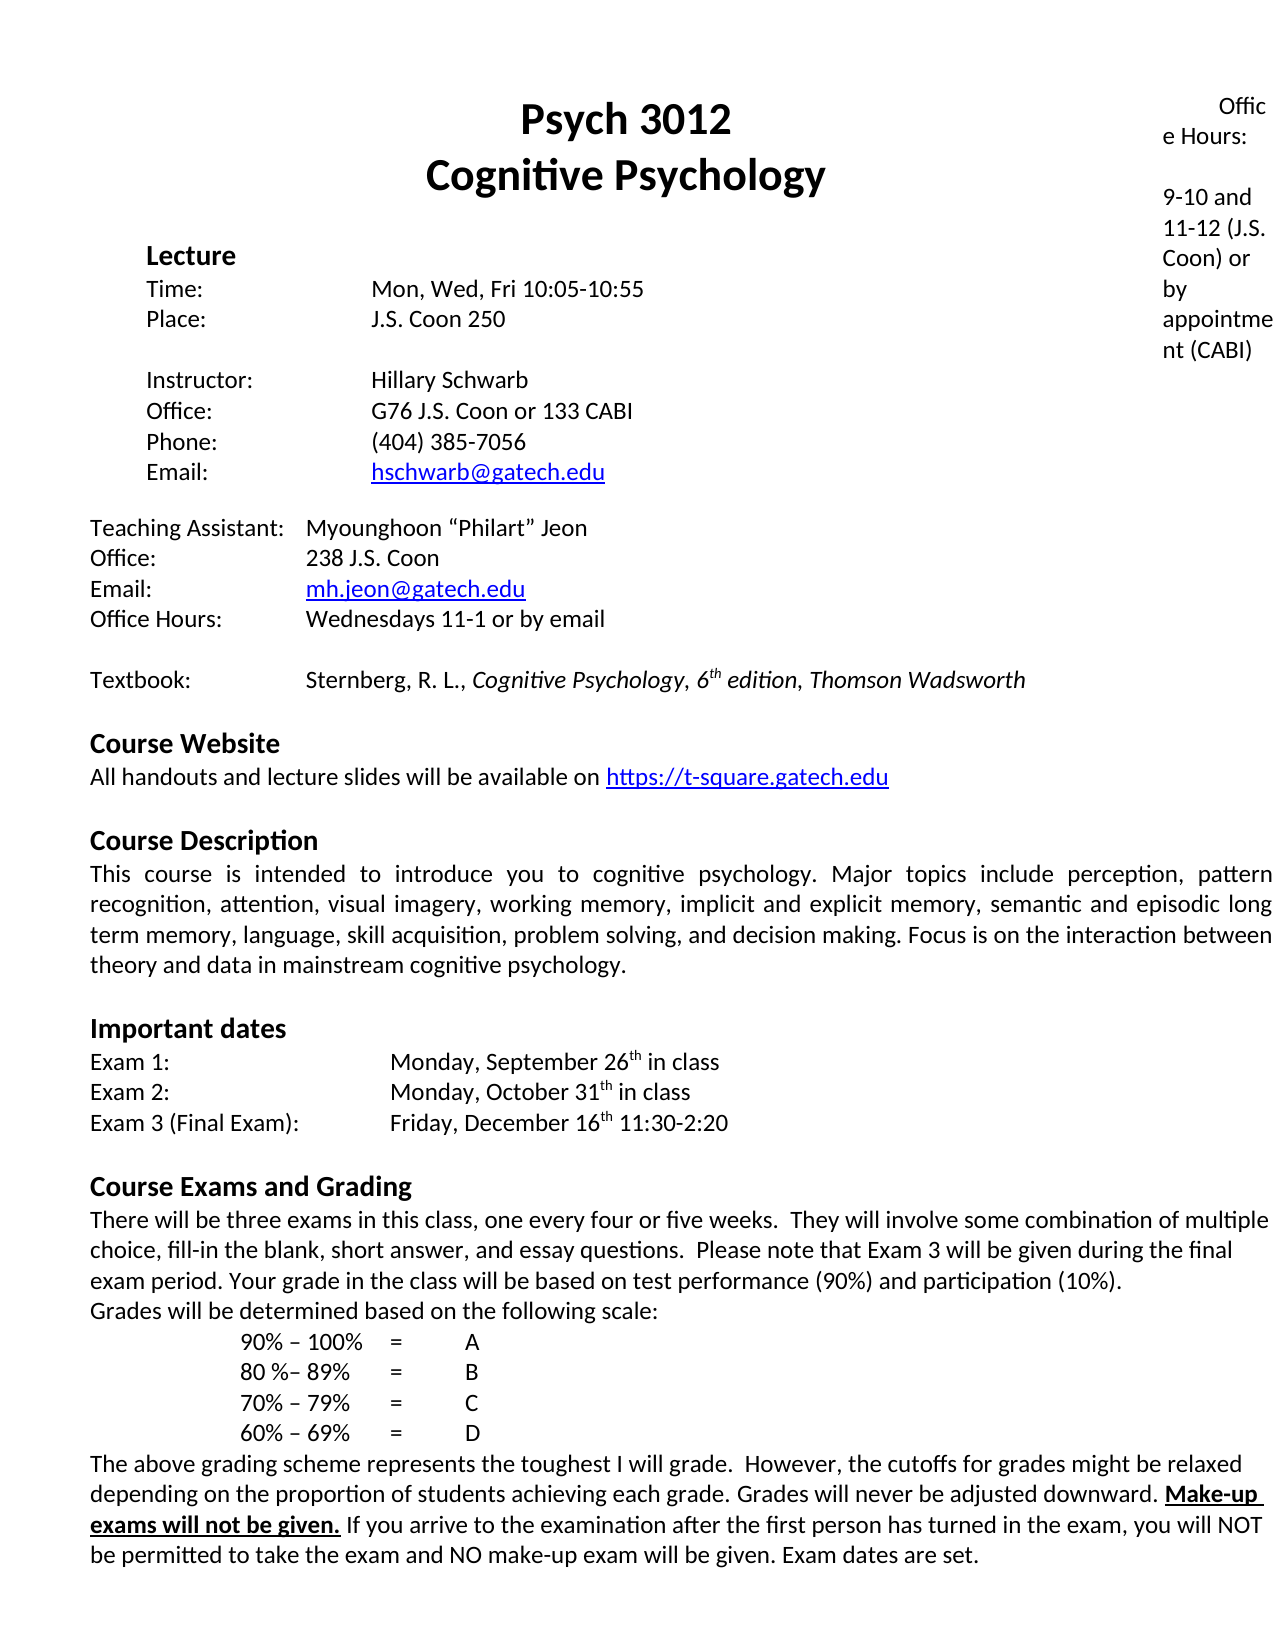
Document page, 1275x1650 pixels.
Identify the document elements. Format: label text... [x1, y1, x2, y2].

text Course Website [90, 726, 1275, 761]
text Office: 238 J.S. Coon [90, 542, 1275, 573]
text Grades will be determined based on the following scale: [90, 1295, 1275, 1326]
text Phone: (404) 385-7056 [90, 426, 1162, 456]
text This course is intended to introduce you to cognitive psychology. Major topics include perception, pattern recognition, attention, visual imagery, working memory, implicit and explicit memory, semantic and episodic long term memory, language, skill acquisition, problem solving, and decision making. Focus is on the interaction between theory and data in mainstream cognitive psychology. [90, 858, 1275, 980]
text Cognitive Psychology [90, 146, 1162, 202]
text Email: hschwarb@gatech.edu [90, 456, 1162, 487]
text Time: Mon, Wed, Fri 10:05-10:55 [90, 273, 1162, 304]
text Important dates [90, 1010, 1275, 1046]
text Textbook: Sternberg, R. L., Cognitive Psychology, 6th edition, Thomson Wadsworth [90, 664, 1275, 695]
text Lecture [90, 237, 1162, 273]
text Email: mh.jeon@gatech.edu [90, 573, 1275, 603]
text Office Hours: Wednesdays 11-1 or by email [90, 603, 1275, 634]
text 80 %– 89% = B [90, 1356, 1275, 1387]
text Office Hours: Mondays 9-10 and 11-12 (J.S. Coon) or by appointment (CABI) [1162, 90, 1275, 365]
text Exam 3 (Final Exam): Friday, December 16th 11:30-2:20 [90, 1107, 1275, 1138]
text Office: G76 J.S. Coon or 133 CABI [90, 395, 1162, 426]
text All handouts and lecture slides will be available on https://t-square.gatech.edu [90, 761, 1275, 792]
text The above grading scheme represents the toughest I will grade. However, the cutoffs for grades might be relaxed depending on the proportion of students achieving each grade. Grades will never be adjusted downward. Make-up exams will not be given. If you arrive to the examination after the first person has turned in the exam, you will NOT be permitted to take the exam and NO make-up exam will be given. Exam dates are set. [90, 1448, 1275, 1570]
text 90% – 100% = A [90, 1326, 1275, 1356]
text Psych 3012 [90, 90, 1162, 146]
text Place: J.S. Coon 250 [90, 304, 1162, 334]
text Exam 2: Monday, October 31th in class [90, 1077, 1275, 1107]
text Teaching Assistant: Myounghoon “Philart” Jeon [90, 512, 1275, 542]
text 70% – 79% = C [90, 1387, 1275, 1417]
text 60% – 69% = D [90, 1417, 1275, 1448]
text Instructor: Hillary Schwarb [90, 365, 1162, 395]
text Course Description [90, 822, 1275, 858]
text There will be three exams in this class, one every four or five weeks. They will involve some combination of multiple choice, fill-in the blank, short answer, and essay questions. Please note that Exam 3 will be given during the final exam period. Your grade in the class will be based on test performance (90%) and participation (10%). [90, 1204, 1275, 1295]
text Course Exams and Grading [90, 1168, 1275, 1204]
text Exam 1: Monday, September 26th in class [90, 1046, 1275, 1077]
